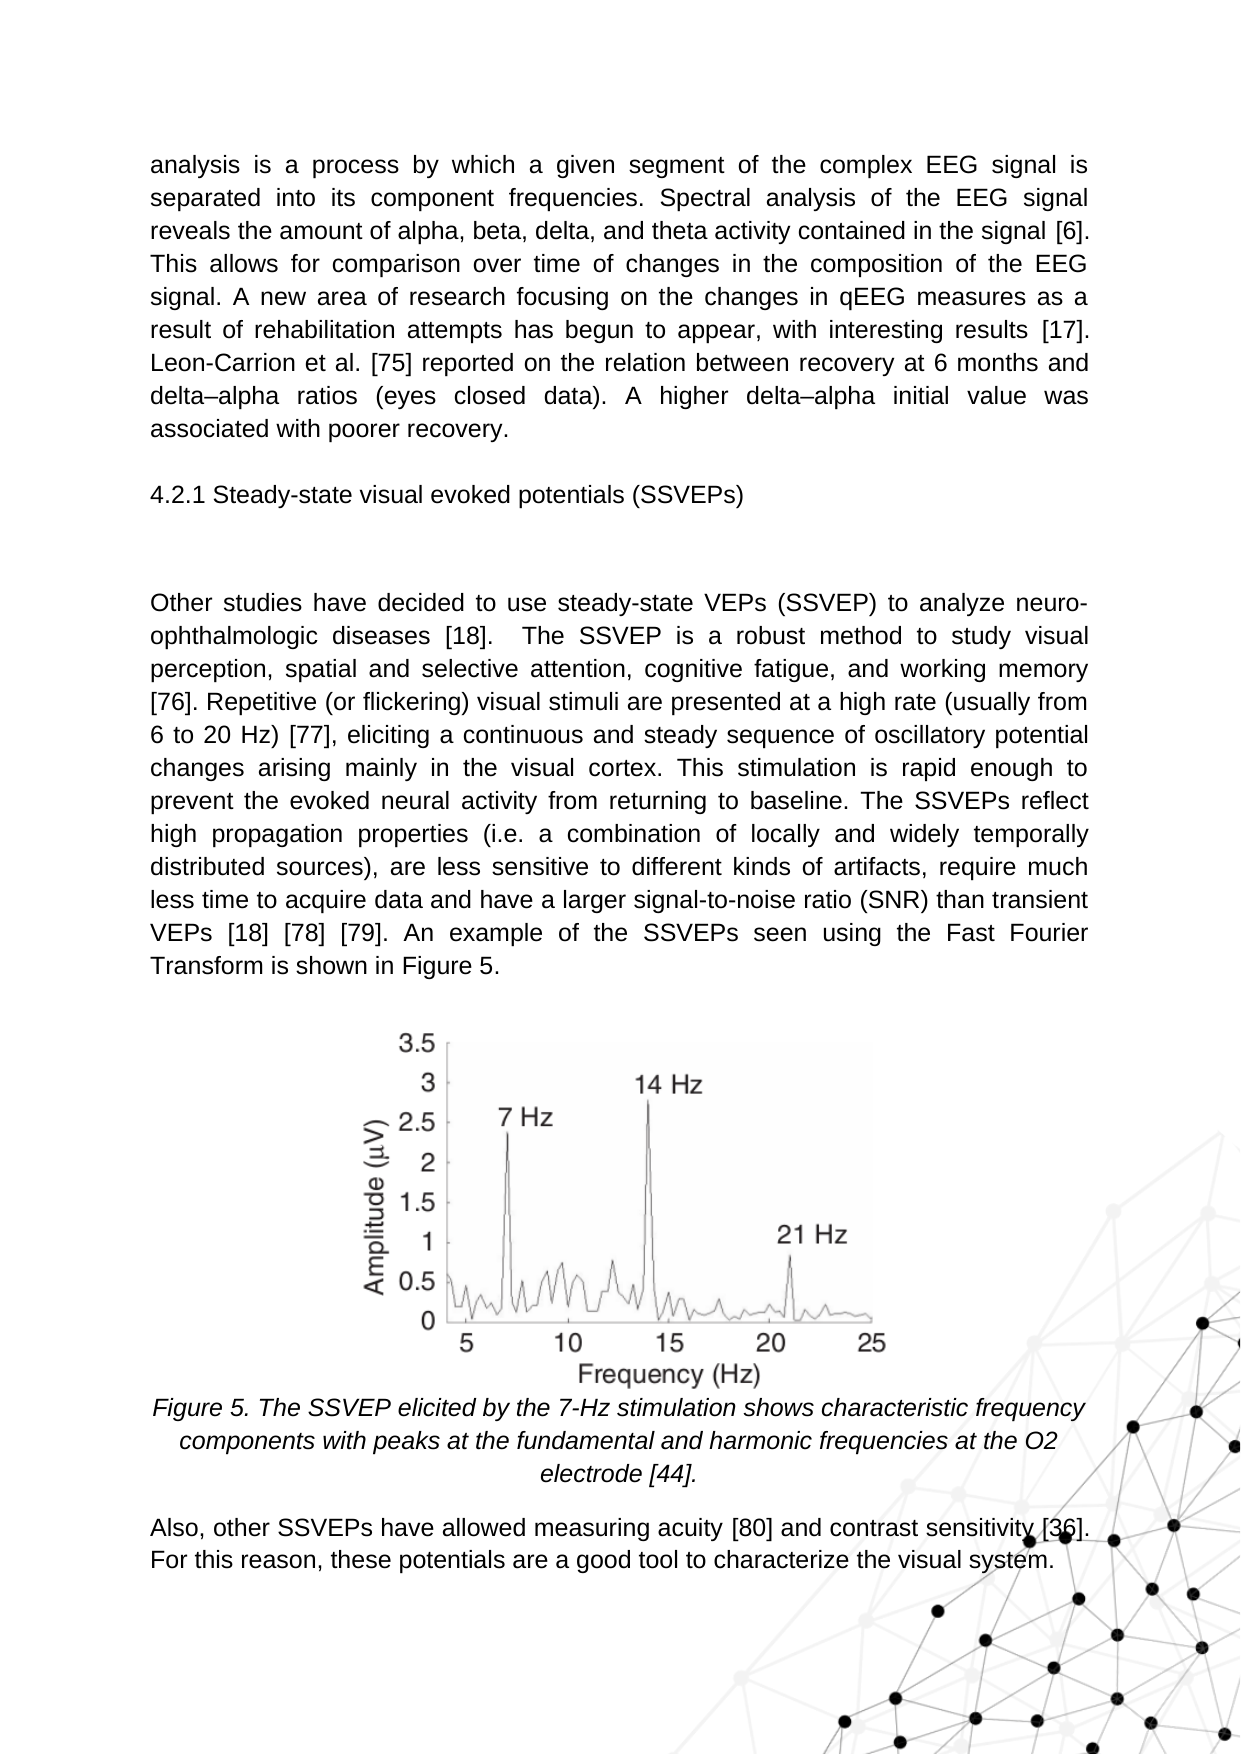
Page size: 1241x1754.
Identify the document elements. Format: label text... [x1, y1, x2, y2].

picture [630, 1104, 1241, 1754]
text Figure 5. The SSVEP elicited by the 7-Hz stimulation shows characteristic frequency components with peaks at the fundamental and harmonic frequencies at the O2 electrode [44]. [150, 1393, 1090, 1487]
subtitle 4.2.1 Steady-state visual evoked potentials (SSVEPs) [150, 481, 1090, 509]
text Other studies have decided to use steady-state VEPs (SSVEP) to analyze neuro-ophthalmologic diseases [18]. The SSVEP is a robust method to study visual perception, spatial and selective attention, cognitive fatigue, and working memory [76]. Repetitive (or flickering) visual stimuli are presented at a high rate (usually from 6 to 20 Hz) [77], eliciting a continuous and steady sequence of oscillatory potential changes arising mainly in the visual cortex. This stimulation is rapid enough to prevent the evoked neural activity from returning to baseline. The SSVEPs reflect high propagation properties (i.e. a combination of locally and widely temporally distributed sources), are less sensitive to different kinds of artifacts, require much less time to acquire data and have a larger signal-to-noise ratio (SNR) than transient VEPs [18] [78] [79]. An example of the SSVEPs seen using the Fast Fourier Transform is shown in Figure 2. [150, 588, 1090, 980]
text Also, other SSVEPs have allowed measuring acuity [80] and contrast sensitivity [36]. For this reason, these potentials are a good tool to characterize the visual system. [150, 1512, 1090, 1574]
